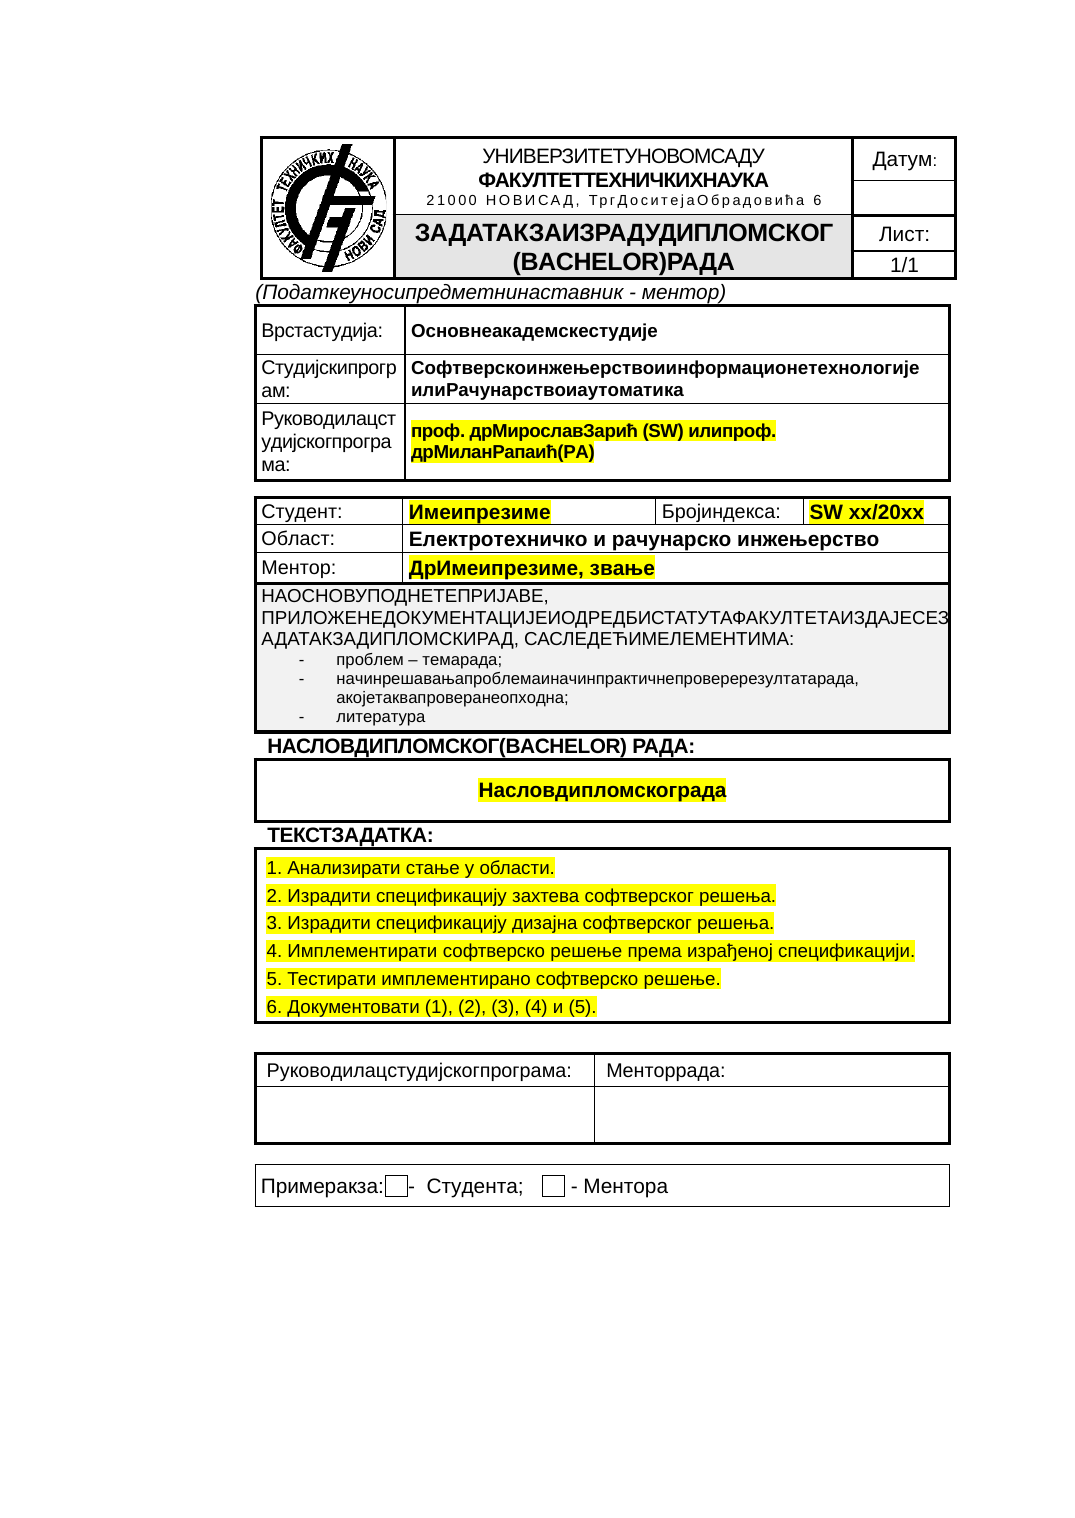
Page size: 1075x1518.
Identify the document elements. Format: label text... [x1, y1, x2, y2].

table_header УНИВЕРЗИТЕТУНОВОМСАДУ ФАКУЛТЕТТЕХНИЧКИХНАУКА 21000 НОВИСАД, ТргДоситејаОбрадовића 6 [396, 139, 851, 214]
table_header Руководилацстудијскогпрограма: [257, 1055, 594, 1086]
table_cell проф. дрМирославЗарић (SW) илипроф. дрМиланРапаић(РА) [406, 404, 948, 479]
table_cell НАОСНОВУПОДНЕТЕПРИЈАВЕ, ПРИЛОЖЕНЕДОКУМЕНТАЦИЈЕИОДРЕДБИСТАТУТАФАКУЛТЕТАИЗДАЈЕСЕЗАДАТАКЗАДИПЛОМСКИРАД, САСЛЕДЕЋИМЕЛЕМЕНТИМА: проблем – темарада; начинрешавањапроблемаиначинпрактичнепроверерезултатарада, акојетаквапроверанеопходна; литература [257, 585, 948, 730]
table_header Насловдипломскограда [257, 761, 948, 820]
table_header Менторрада: [595, 1055, 948, 1086]
table_cell [854, 181, 954, 214]
table_cell Студијскипрограм: [257, 355, 404, 403]
table_cell Софтверскоинжењерствоиинформационетехнологије илиРачунарствоиаутоматика [406, 355, 948, 403]
text ТЕКСТЗАДАТКА: [267, 823, 955, 847]
table_cell [595, 1087, 948, 1142]
table_header Студент: [257, 499, 402, 524]
table_header Датум: [854, 139, 954, 179]
table_cell Лист: [854, 217, 954, 250]
table_header [263, 139, 393, 277]
table_cell Ментор: [257, 553, 402, 582]
table_header Врстастудија: [257, 307, 404, 353]
table_cell Електротехничко и рачунарско инжењерство [403, 525, 948, 552]
table_header Основнеакадемскестудије [406, 307, 948, 353]
picture [271, 144, 387, 272]
table_cell 1/1 [854, 252, 954, 277]
table_cell ЗАДАТАКЗАИЗРАДУДИПЛОМСКОГ(BACHELOR)РАДА [396, 215, 851, 277]
table_header Примеракза:- Студента; - Ментора [256, 1165, 949, 1206]
table_header Имеипрезиме [403, 499, 655, 524]
table_cell ДрИмеипрезиме, звање [403, 553, 948, 582]
text (Податкеуносипредметнинаставник - ментор) [255, 280, 943, 304]
table_cell Руководилацстудијскогпрограма: [257, 404, 404, 479]
table_cell Област: [257, 525, 402, 552]
table_header 1. Анализирати стање у области. 2. Израдити спецификацију захтева софтверског решења. 3. Израдити спецификацију дизајна софтверског решења. 4. Имплементирати софтверско решење према израђеној спецификацији. 5. Тестирати имплементирано софтверско решење. 6. Документовати (1), (2), (3), (4) и (5). [257, 850, 948, 1021]
table_header Бројиндекса: [656, 499, 803, 524]
table_header SW xx/20xx [804, 499, 948, 524]
table_cell [257, 1087, 594, 1142]
text НАСЛОВДИПЛОМСКОГ(BACHELOR) РАДА: [267, 733, 955, 757]
